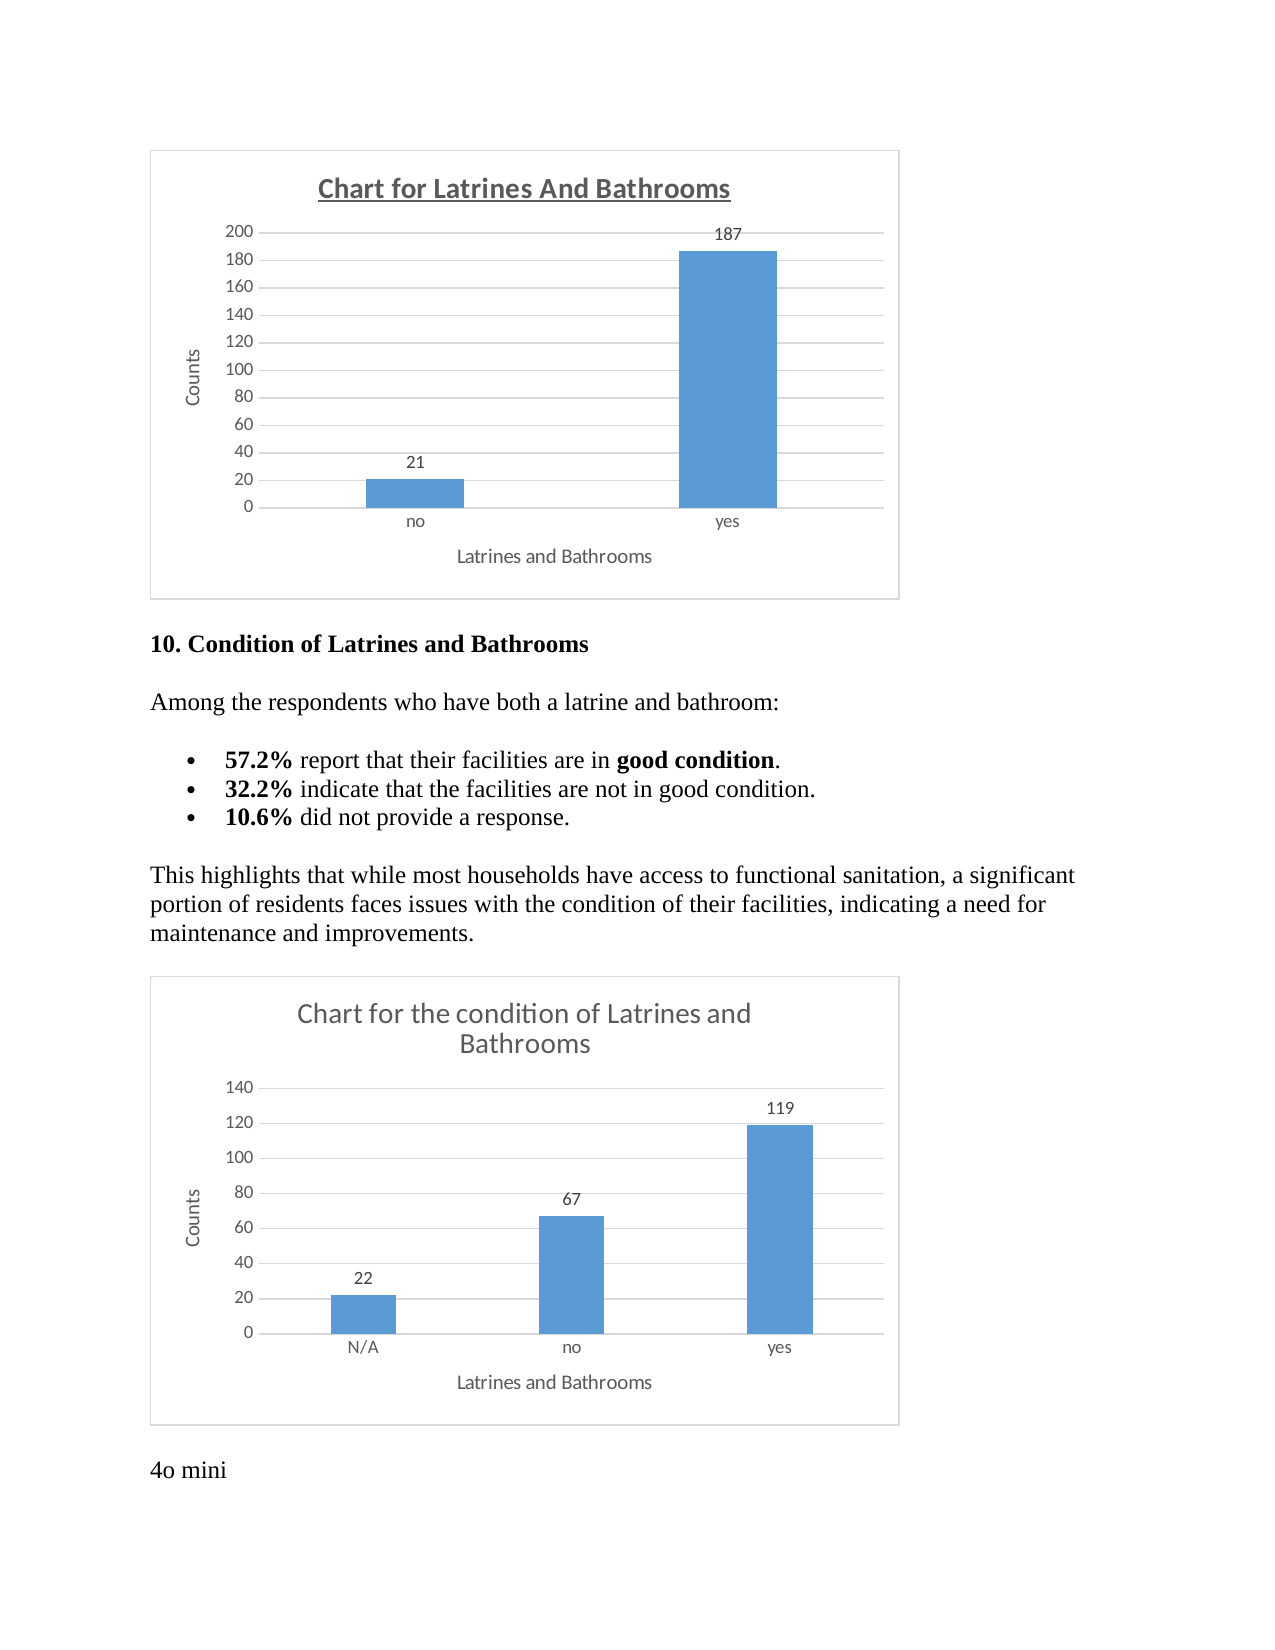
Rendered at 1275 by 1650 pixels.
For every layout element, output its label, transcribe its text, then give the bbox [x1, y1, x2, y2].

text This highlights that while most households have access to functional sanitation, a significant portion of residents faces issues with the condition of their facilities, indicating a need for maintenance and improvements. [150, 860, 1125, 947]
text Among the respondents who have both a latrine and bathroom: [150, 687, 1125, 716]
list 32.2% indicate that the facilities are not in good condition. [187, 774, 1125, 802]
list 57.2% report that their facilities are in good condition. [187, 745, 1125, 774]
text 4o mini [150, 1455, 1125, 1484]
list 10.6% did not provide a response. [187, 802, 1125, 831]
text 10. Condition of Latrines and Bathrooms [150, 629, 1125, 658]
